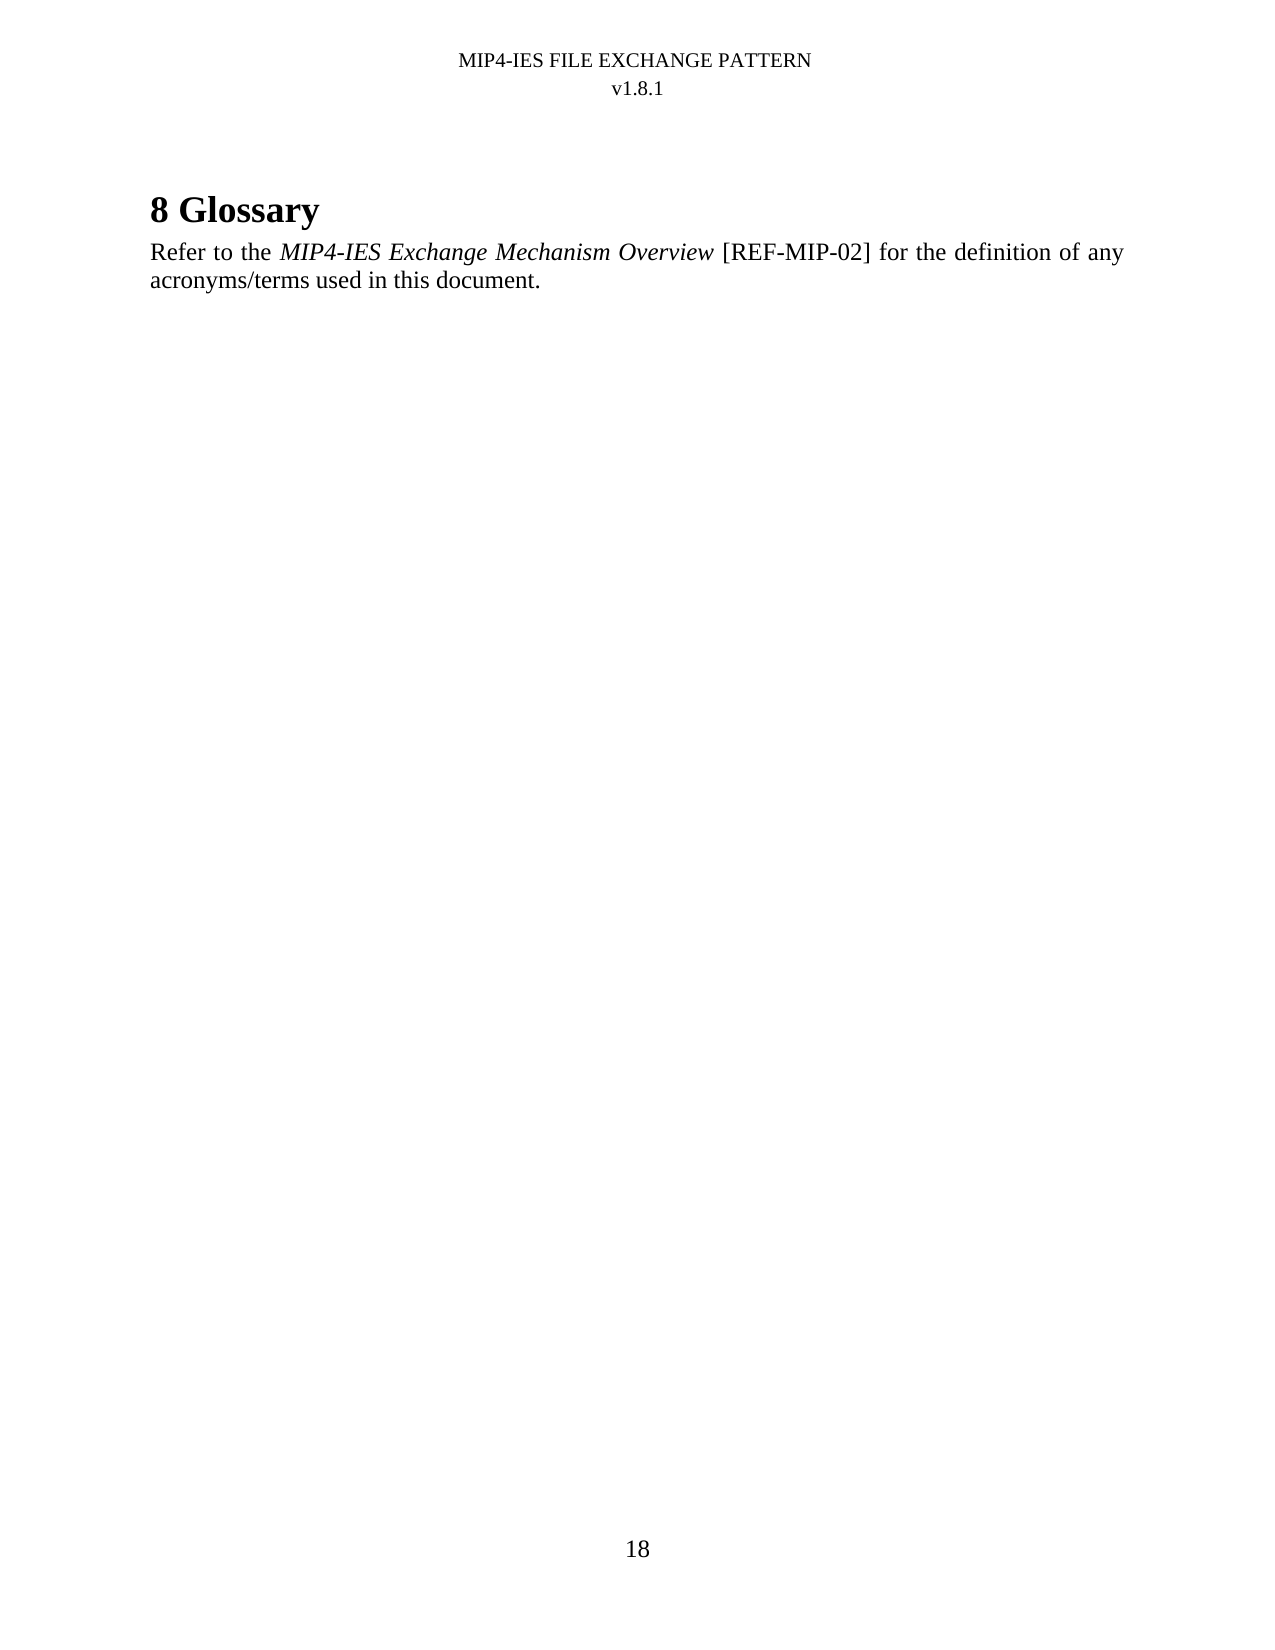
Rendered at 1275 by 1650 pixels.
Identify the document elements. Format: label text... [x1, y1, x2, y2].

subtitle 8 Glossary [150, 187, 1125, 231]
text Refer to the MIP4-IES Exchange Mechanism Overview [REF-MIP-02] for the definition of any acronyms/terms used in this document. [150, 237, 1125, 294]
